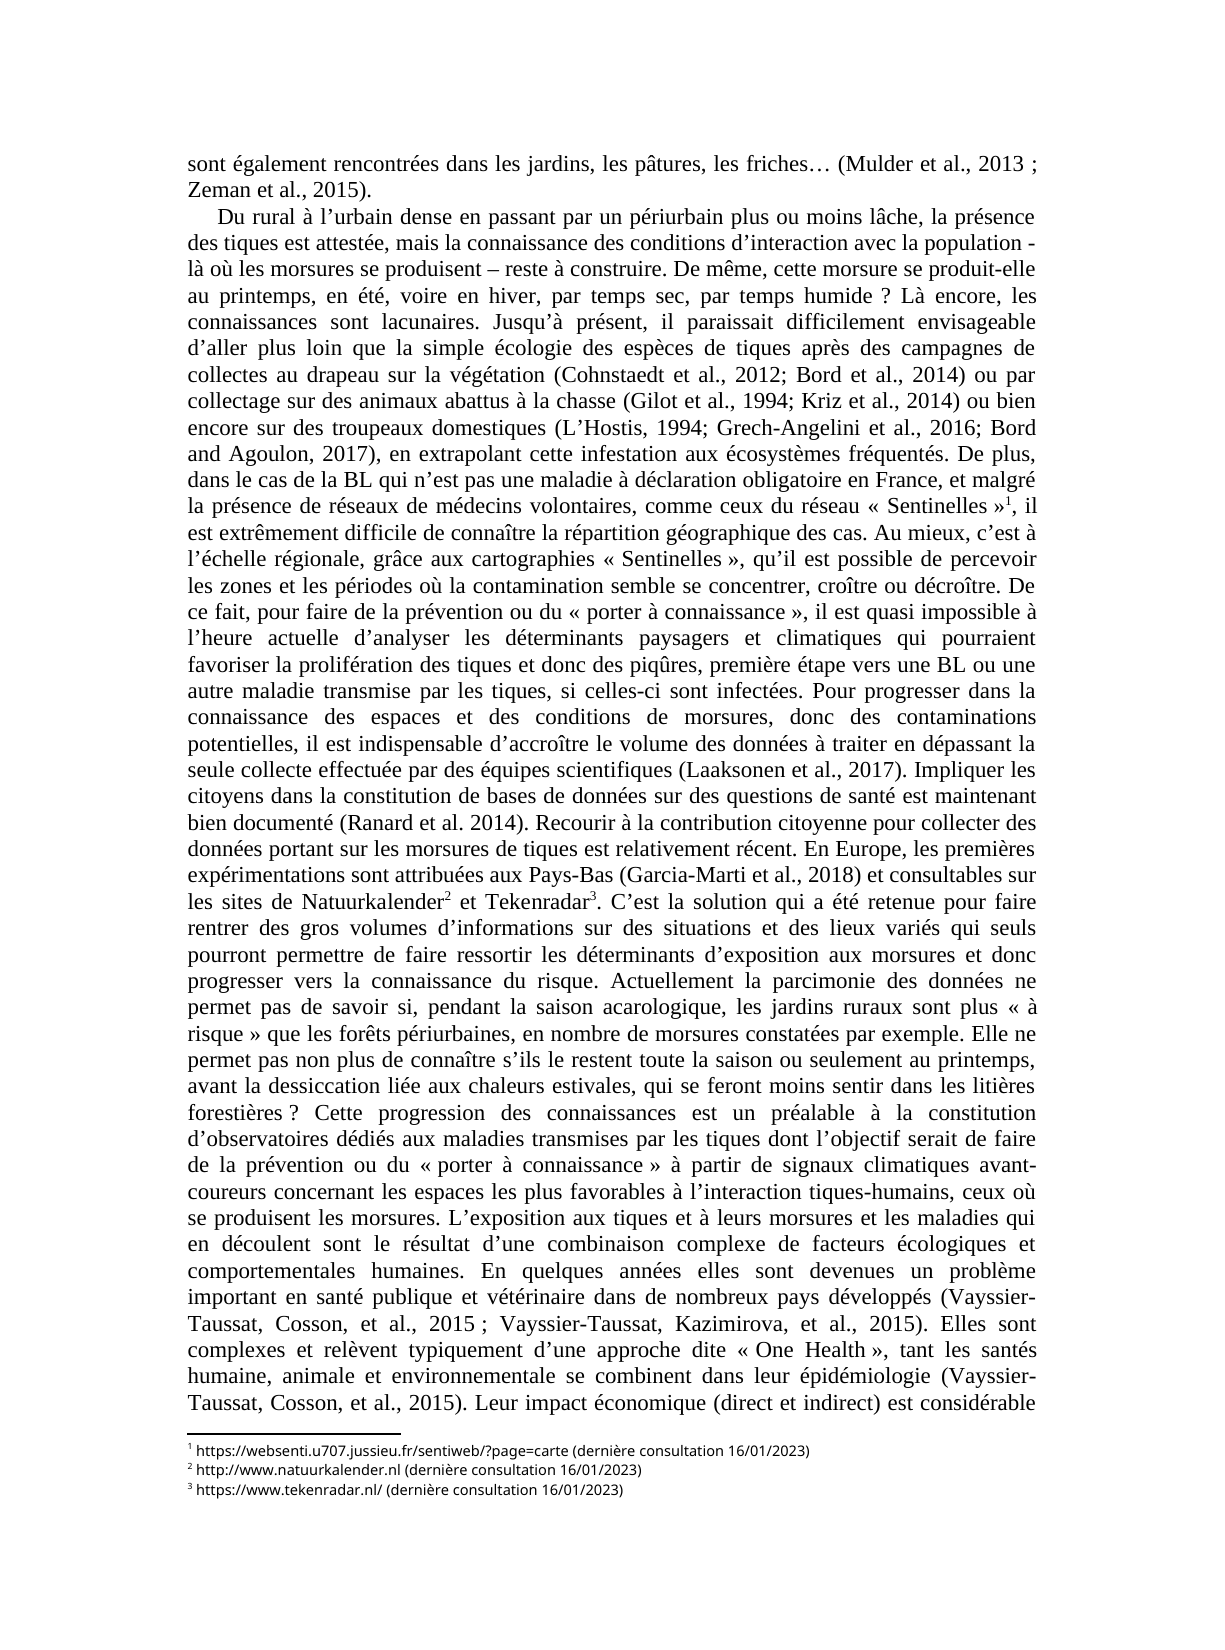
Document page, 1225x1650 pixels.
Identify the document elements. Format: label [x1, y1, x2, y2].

text [187, 203, 1037, 1415]
text [187, 150, 1037, 203]
